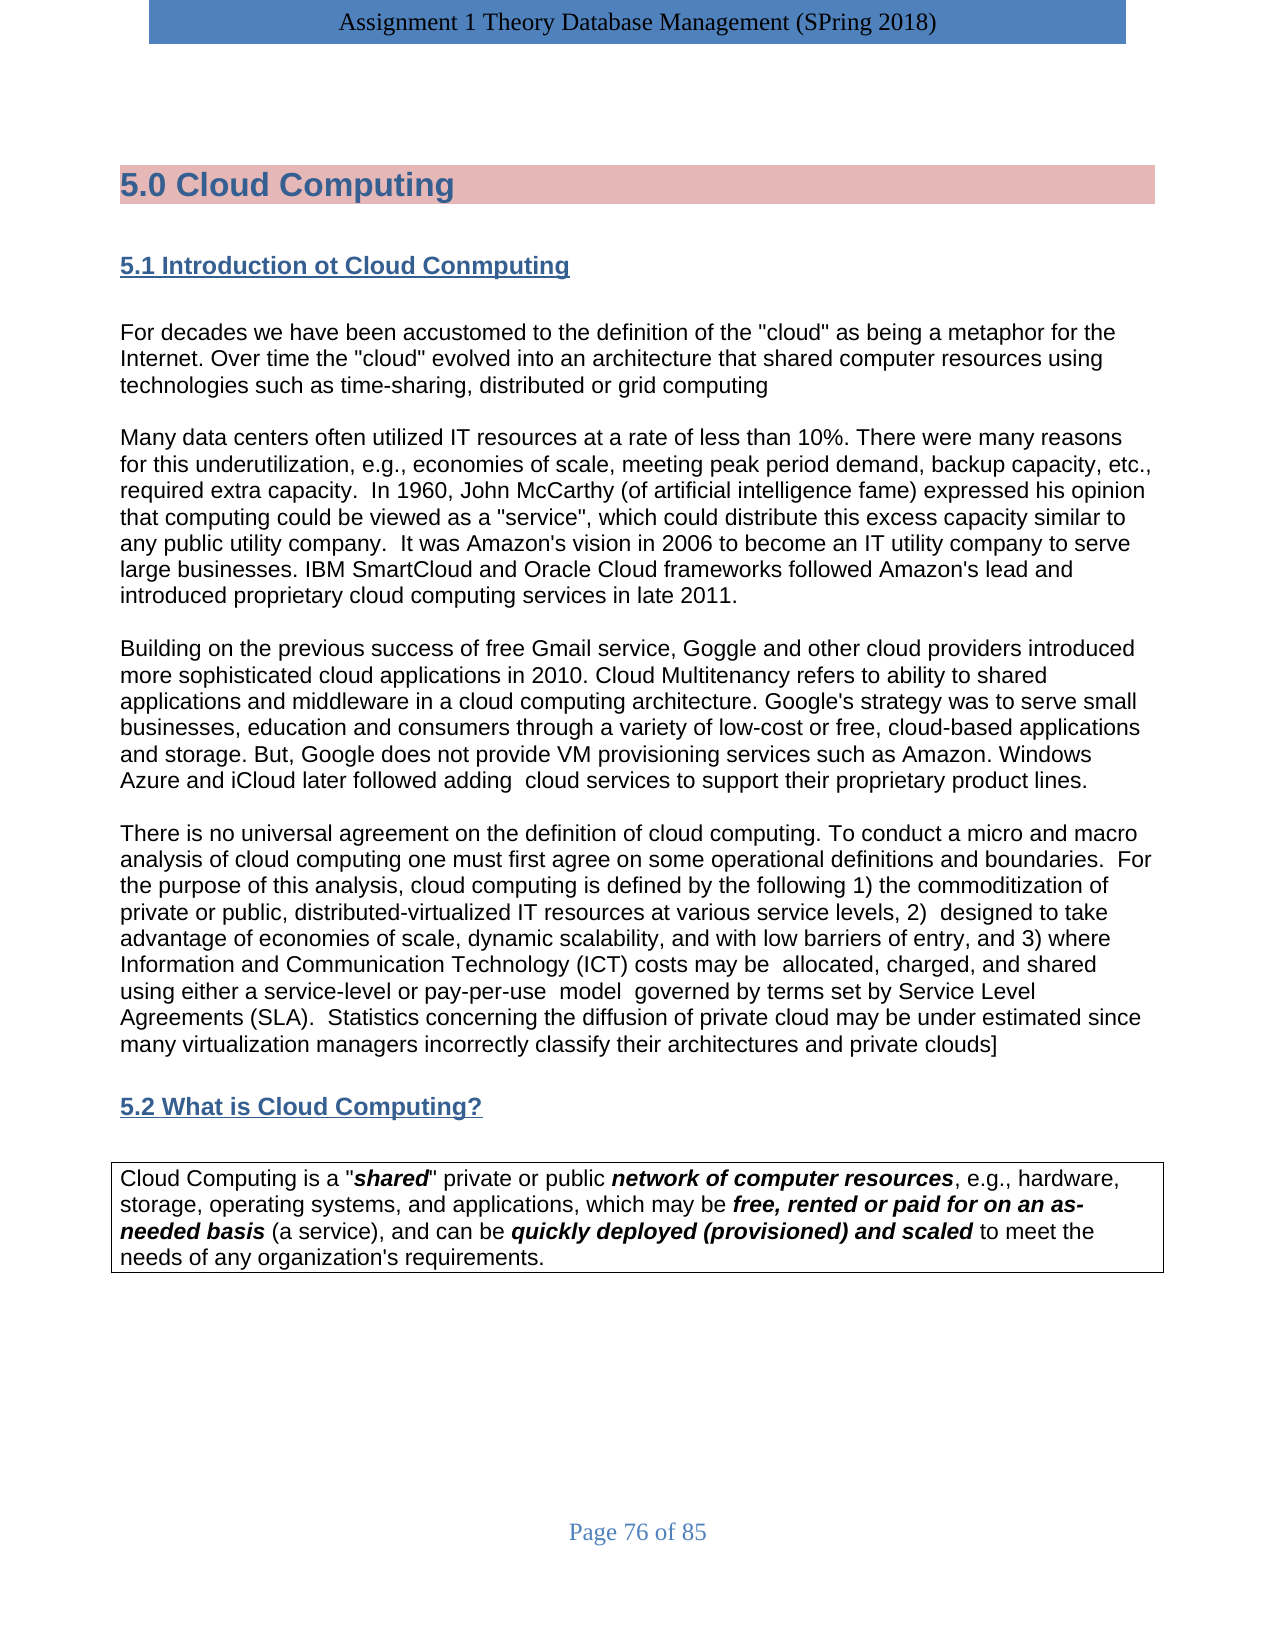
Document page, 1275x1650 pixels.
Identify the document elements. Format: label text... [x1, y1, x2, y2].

text Building on the previous success of free Gmail service, Goggle and other cloud providers introduced more sophisticated cloud applications in 2010. Cloud Multitenancy refers to ability to shared applications and middleware in a cloud computing architecture. Google's strategy was to serve small businesses, education and consumers through a variety of low-cost or free, cloud-based applications and storage. But, Google does not provide VM provisioning services such as Amazon. Windows Azure and iCloud later followed adding cloud services to support their proprietary product lines. [120, 635, 1155, 793]
text There is no universal agreement on the definition of cloud computing. To conduct a micro and macro analysis of cloud computing one must first agree on some operational definitions and boundaries. For the purpose of this analysis, cloud computing is defined by the following 1) the commoditization of private or public, distributed-virtualized IT resources at various service levels, 2) designed to take advantage of economies of scale, dynamic scalability, and with low barriers of entry, and 3) where Information and Communication Technology (ICT) costs may be allocated, charged, and shared using either a service-level or pay-per-use model governed by terms set by Service Level Agreements (SLA). Statistics concerning the diffusion of private cloud may be under estimated since many virtualization managers incorrectly classify their architectures and private clouds] [120, 820, 1155, 1057]
text For decades we have been accustomed to the definition of the "cloud" as being a metaphor for the Internet. Over time the "cloud" evolved into an architecture that shared computer resources using technologies such as time-sharing, distributed or grid computing [120, 319, 1155, 398]
text Many data centers often utilized IT resources at a rate of less than 10%. There were many reasons for this underutilization, e.g., economies of scale, meeting peak period demand, backup capacity, etc., required extra capacity. In 1960, John McCarthy (of artificial intelligence fame) expressed his opinion that computing could be viewed as a "service", which could distribute this excess capacity similar to any public utility company. It was Amazon's vision in 2006 to become an IT utility company to serve large businesses. IBM SmartCloud and Oracle Cloud frameworks followed Amazon's lead and introduced proprietary cloud computing services in late 2011. [120, 424, 1155, 609]
subtitle 5.1 Introduction ot Cloud Conmputing [120, 251, 1155, 280]
subtitle 5.0 Cloud Computing [120, 165, 1155, 204]
subtitle 5.2 What is Cloud Computing? [120, 1092, 1155, 1121]
